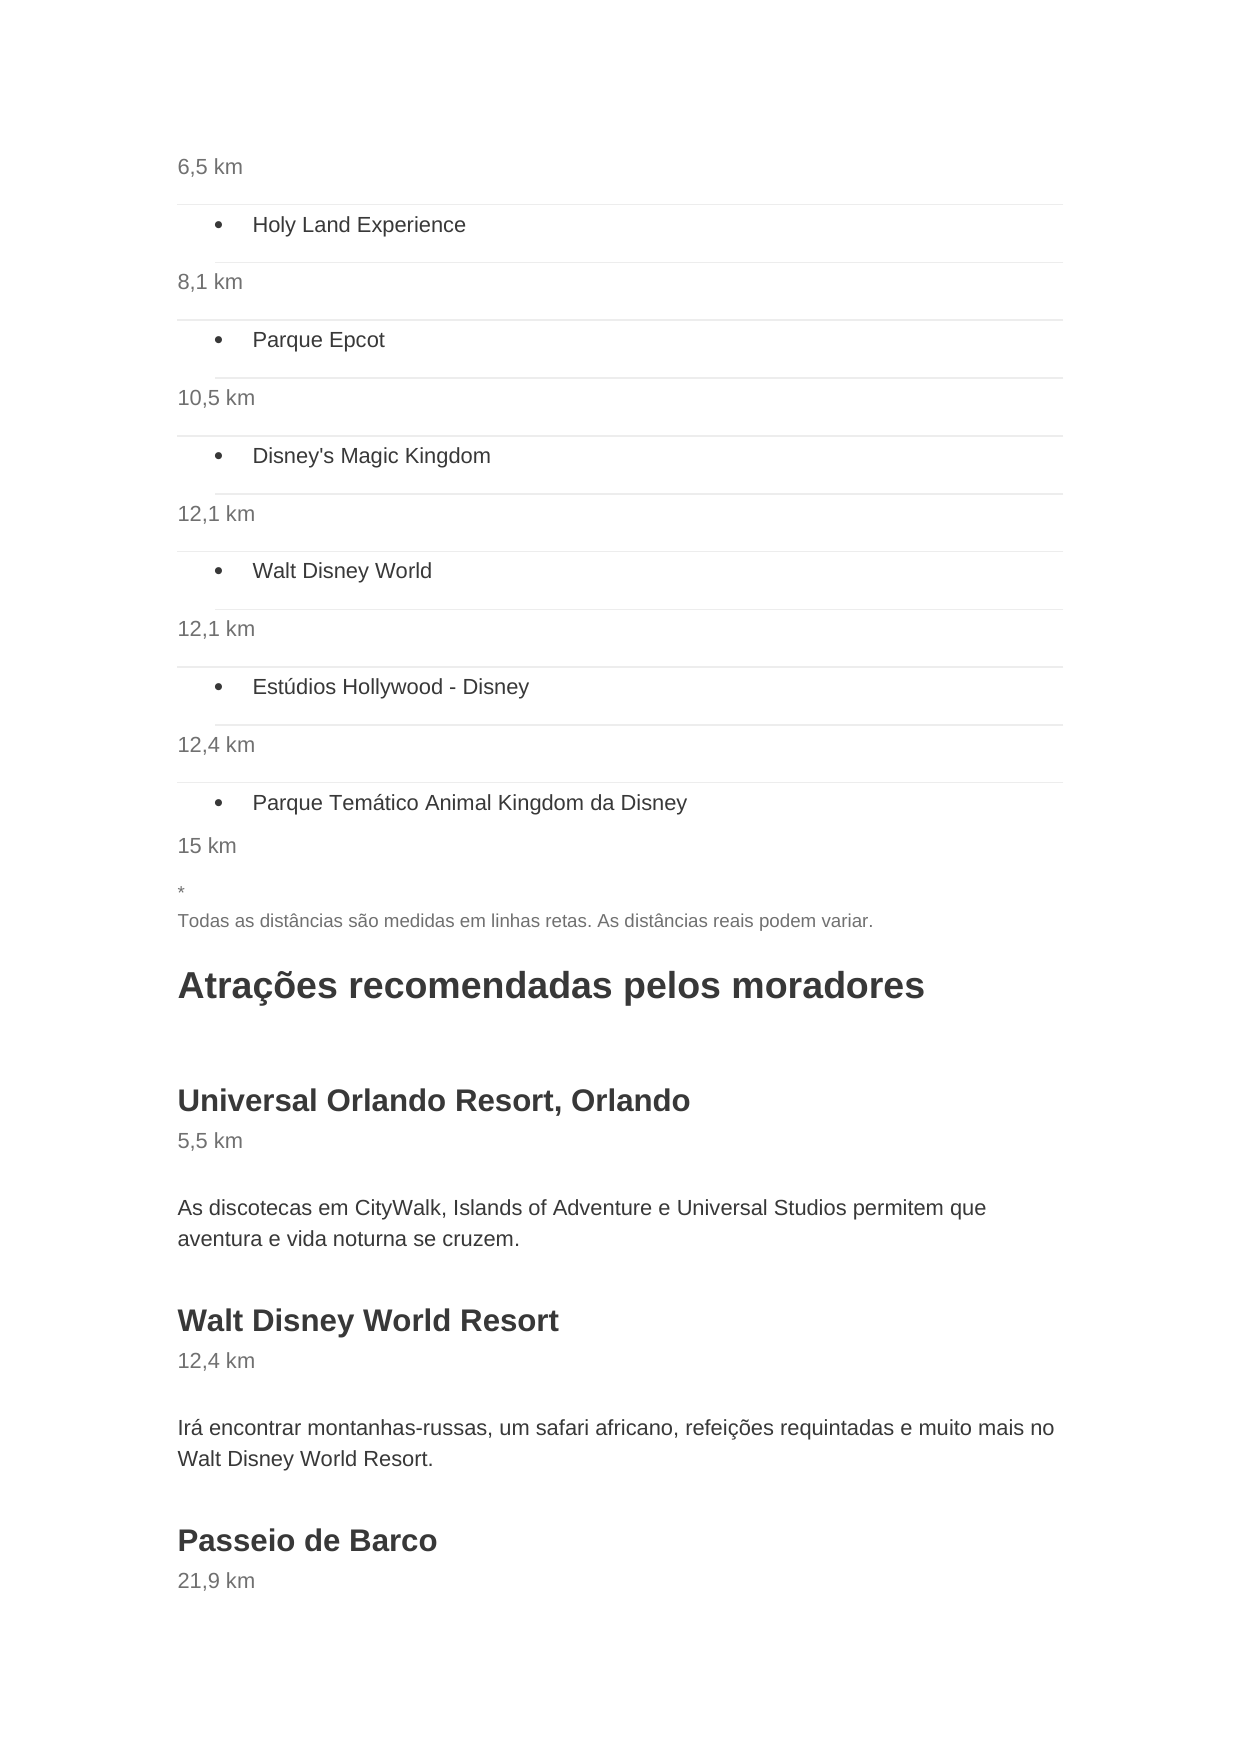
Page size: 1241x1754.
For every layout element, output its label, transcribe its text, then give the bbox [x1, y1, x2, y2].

list Parque Temático Animal Kingdom da Disney [215, 783, 1063, 815]
text Irá encontrar montanhas-russas, um safari africano, refeições requintadas e muito mais no Walt Disney World Resort. [177, 1409, 1063, 1471]
text 21,9 km [177, 1557, 1063, 1593]
list Holy Land Experience [215, 205, 1063, 262]
text 8,1 km [177, 263, 1063, 319]
list Disney's Magic Kingdom [215, 437, 1063, 493]
text 12,4 km [177, 726, 1063, 782]
text Todas as distâncias são medidas em linhas retas. As distâncias reais podem variar. [177, 903, 1063, 931]
list Walt Disney World [215, 552, 1063, 609]
text As discotecas em CityWalk, Islands of Adventure e Universal Studios permitem que aventura e vida noturna se cruzem. [177, 1189, 1063, 1251]
text 12,1 km [177, 494, 1063, 551]
text 12,1 km [177, 610, 1063, 666]
text Passeio de Barco [177, 1522, 1063, 1557]
list Estúdios Hollywood - Disney [215, 668, 1063, 724]
text 12,4 km [177, 1337, 1063, 1373]
text Universal Orlando Resort, Orlando [177, 1082, 1063, 1117]
text 10,5 km [177, 379, 1063, 435]
text Atrações recomendadas pelos moradores [177, 956, 1063, 1006]
text 6,5 km [177, 148, 1063, 204]
text * [177, 875, 1063, 903]
list Parque Epcot [215, 321, 1063, 377]
text 5,5 km [177, 1117, 1063, 1153]
text 15 km [177, 827, 1063, 858]
text Walt Disney World Resort [177, 1302, 1063, 1337]
